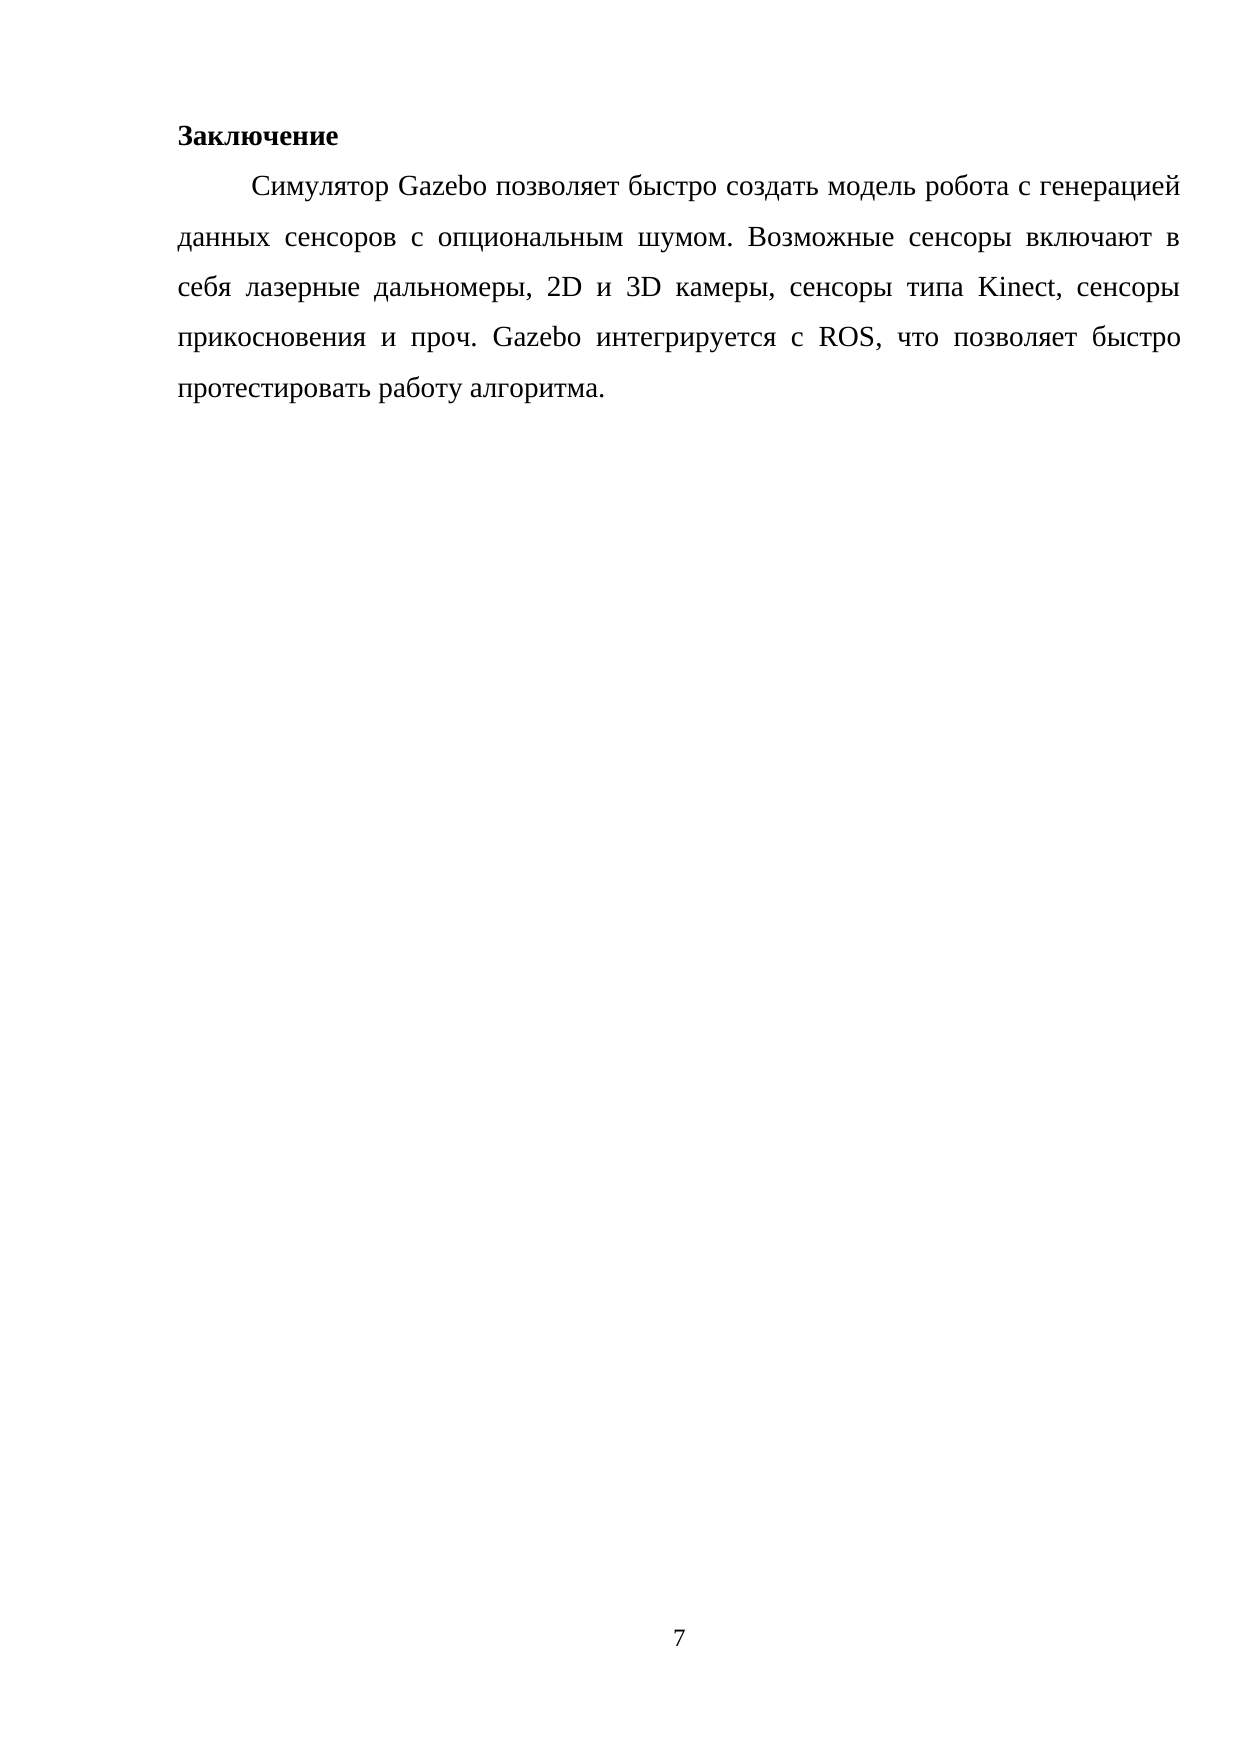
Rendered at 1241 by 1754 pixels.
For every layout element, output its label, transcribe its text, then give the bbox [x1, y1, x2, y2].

text Симулятор Gazebo позволяет быстро создать модель робота с генерацией данных сенсоров с опциональным шумом. Возможные сенсоры включают в себя лазерные дальномеры, 2D и 3D камеры, сенсоры типа Kinect, сенсоры прикосновения и проч. Gazebo интегрируется с ROS, что позволяет быстро протестировать работу алгоритма. [177, 168, 1181, 403]
text Заключение [177, 118, 1181, 152]
